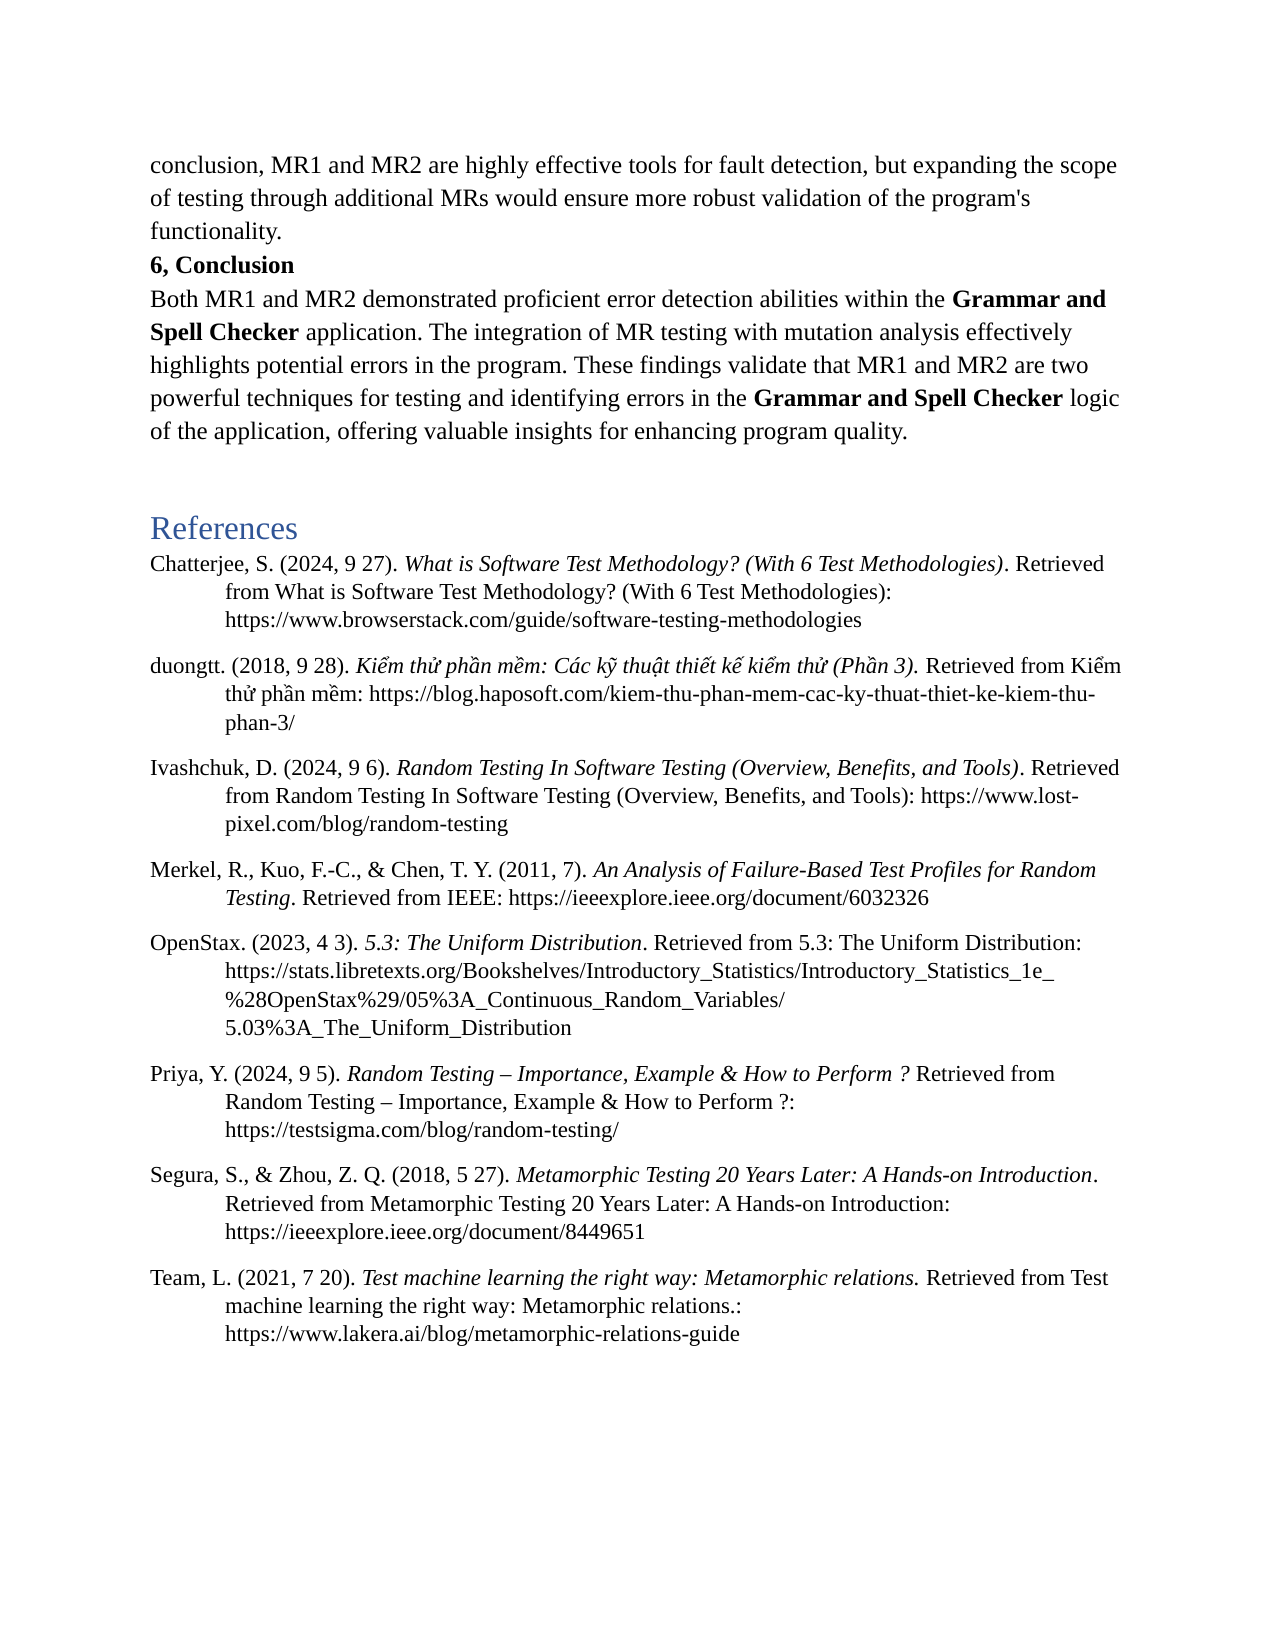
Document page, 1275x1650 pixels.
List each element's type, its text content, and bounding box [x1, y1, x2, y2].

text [150, 150, 1125, 245]
text 6, Conclusion [150, 250, 1125, 279]
text Both MR1 and MR2 demonstrated proficient error detection abilities within the Grammar and Spell Checker application. The integration of MR testing with mutation analysis effectively highlights potential errors in the program. These findings validate that MR1 and MR2 are two powerful techniques for testing and identifying errors in the Grammar and Spell Checker logic of the application, offering valuable insights for enhancing program quality. [150, 284, 1125, 445]
